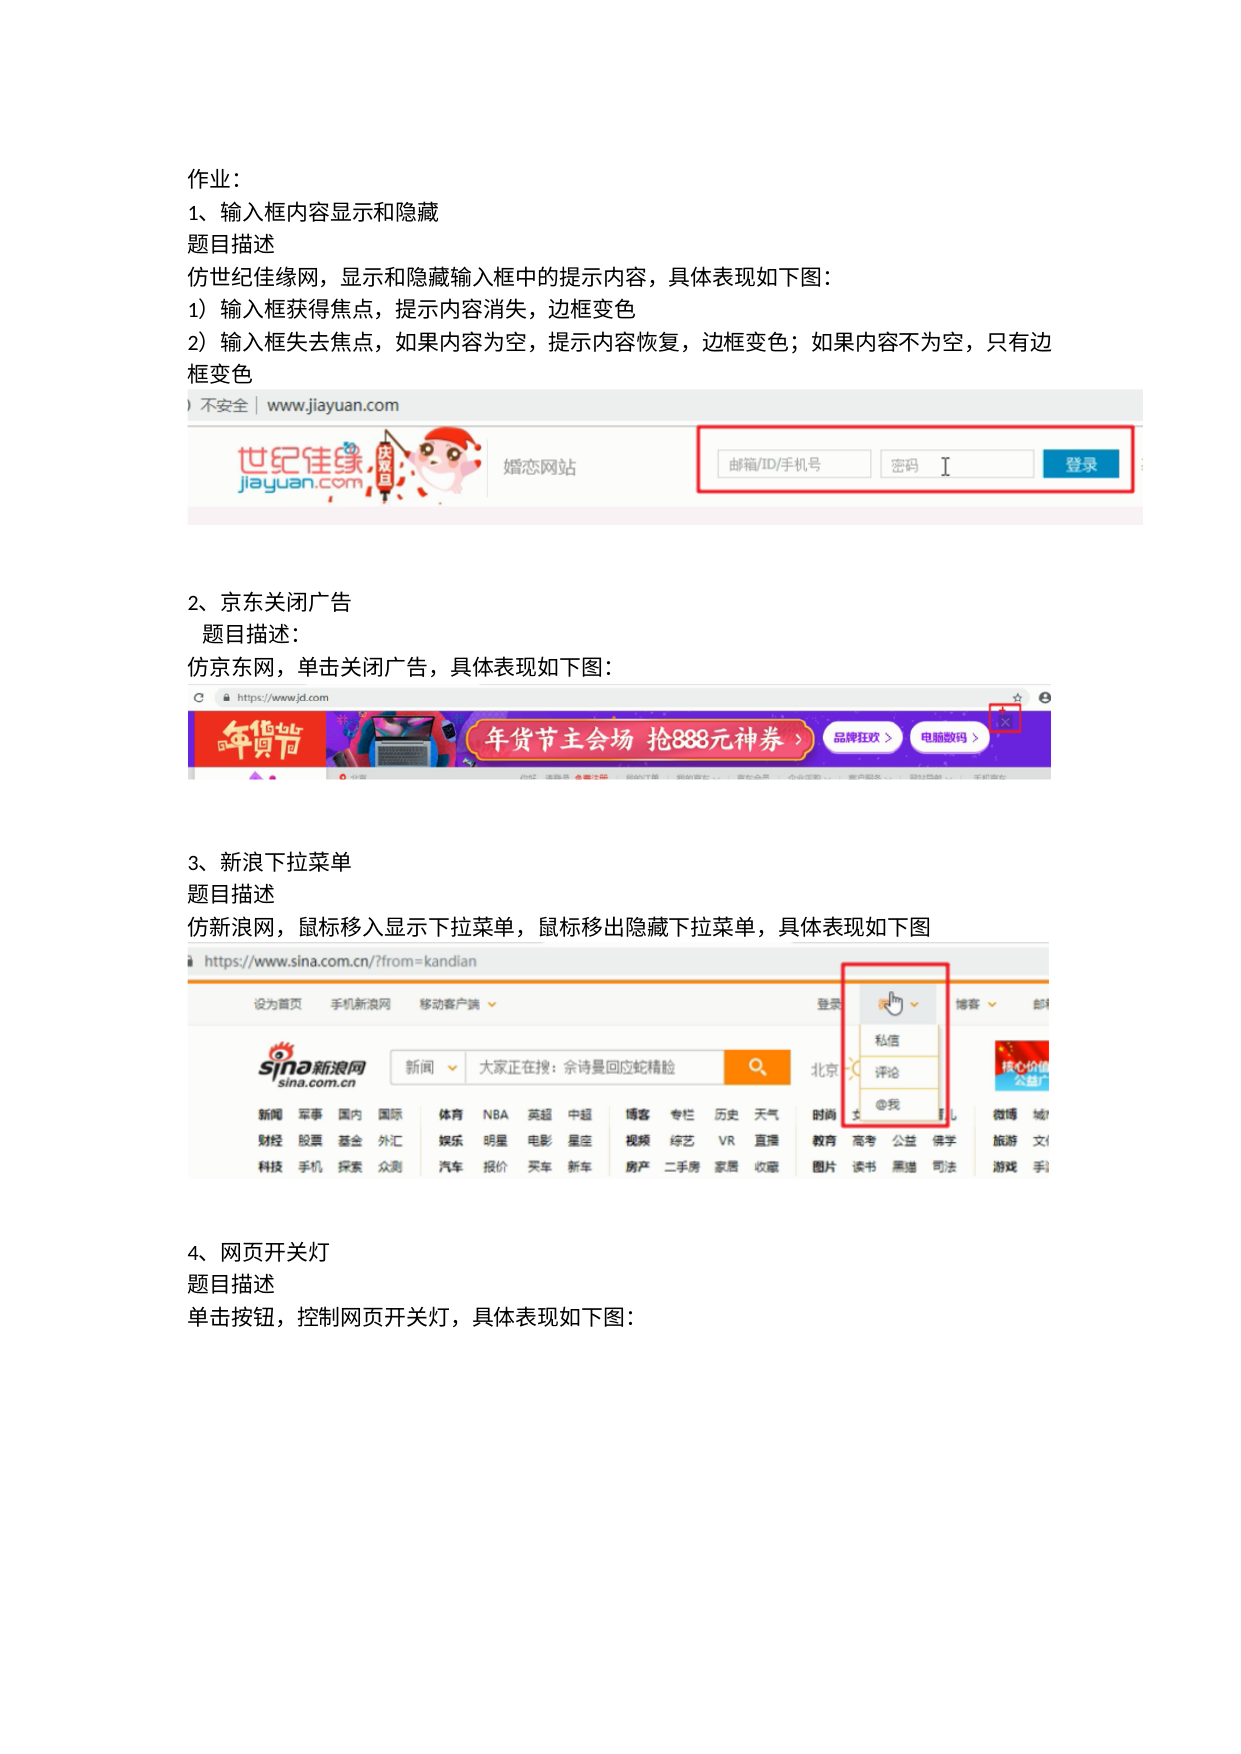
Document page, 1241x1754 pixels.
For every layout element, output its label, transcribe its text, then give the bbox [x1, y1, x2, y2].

text 单击按钮，控制网页开关灯，具体表现如下图： [187, 1299, 1053, 1332]
text 1）输入框获得焦点，提示内容消失，边框变色 [187, 292, 1053, 324]
picture [187, 389, 1147, 525]
picture [187, 682, 1052, 780]
text 题目描述 [187, 1267, 1053, 1299]
list 网页开关灯 [187, 1234, 1053, 1267]
text 题目描述： [187, 617, 1053, 649]
text 作业： [187, 162, 1053, 194]
text 仿世纪佳缘网，显示和隐藏输入框中的提示内容，具体表现如下图： [187, 259, 1053, 292]
text 题目描述 [187, 227, 1053, 259]
text 2）输入框失去焦点，如果内容为空，提示内容恢复，边框变色；如果内容不为空，只有边框变色 [187, 324, 1053, 389]
text 仿新浪网，鼠标移入显示下拉菜单，鼠标移出隐藏下拉菜单，具体表现如下图 [187, 909, 1053, 942]
picture [187, 942, 1052, 1193]
text 题目描述 [187, 877, 1053, 909]
list 京东关闭广告 [187, 584, 1053, 617]
text 仿京东网，单击关闭广告，具体表现如下图： [187, 649, 1053, 682]
list 输入框内容显示和隐藏 [187, 194, 1053, 227]
list 新浪下拉菜单 [187, 844, 1053, 877]
